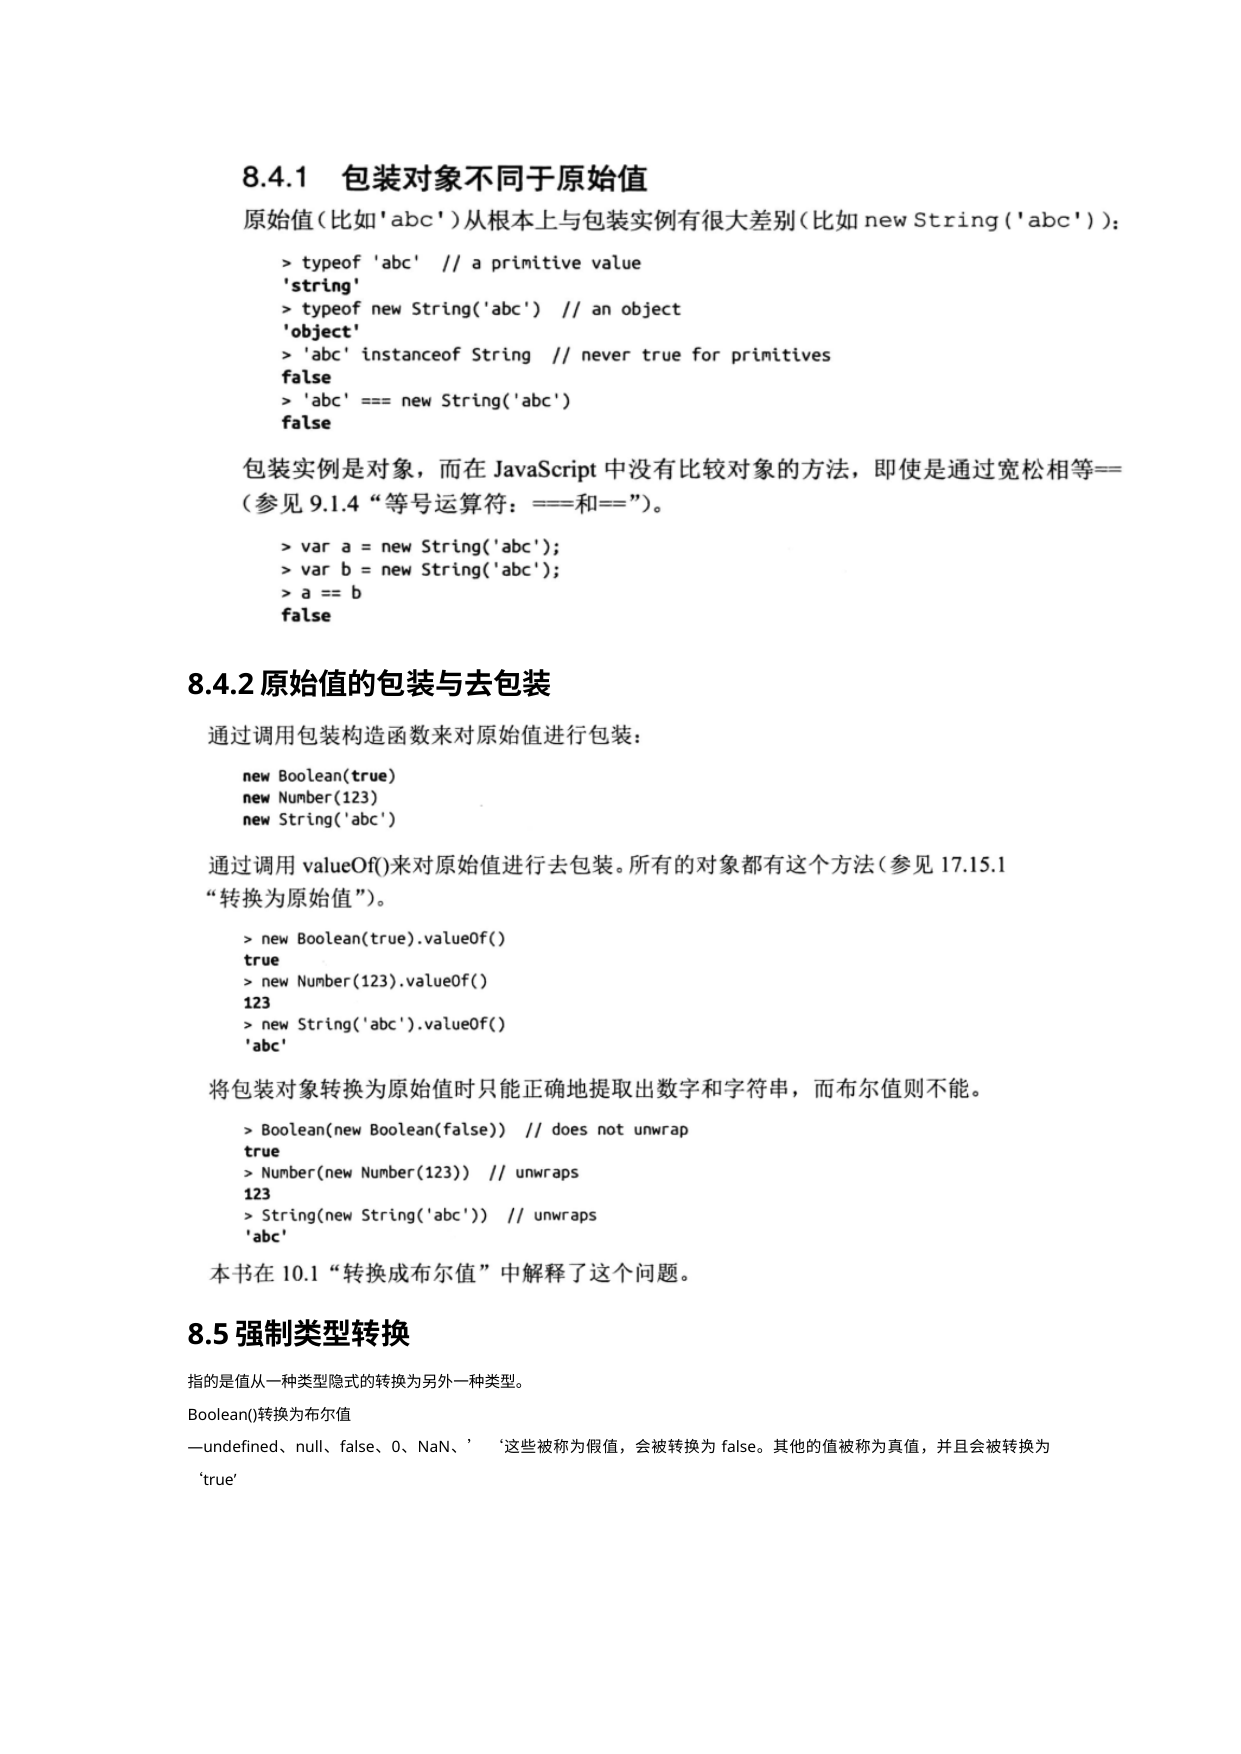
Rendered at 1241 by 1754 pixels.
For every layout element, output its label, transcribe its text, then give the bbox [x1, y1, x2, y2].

text 8.5强制类型转换 [187, 1299, 1053, 1364]
text —undefined、null、false、0、NaN、’ ‘这些被称为假值，会被转换为false。其他的值被称为真值，并且会被转换为‘true’ [187, 1429, 1053, 1494]
picture [187, 714, 1052, 1294]
text 指的是值从一种类型隐式的转换为另外一种类型。 [187, 1364, 1053, 1397]
picture [231, 162, 1135, 633]
text Boolean()转换为布尔值 [187, 1397, 1053, 1429]
